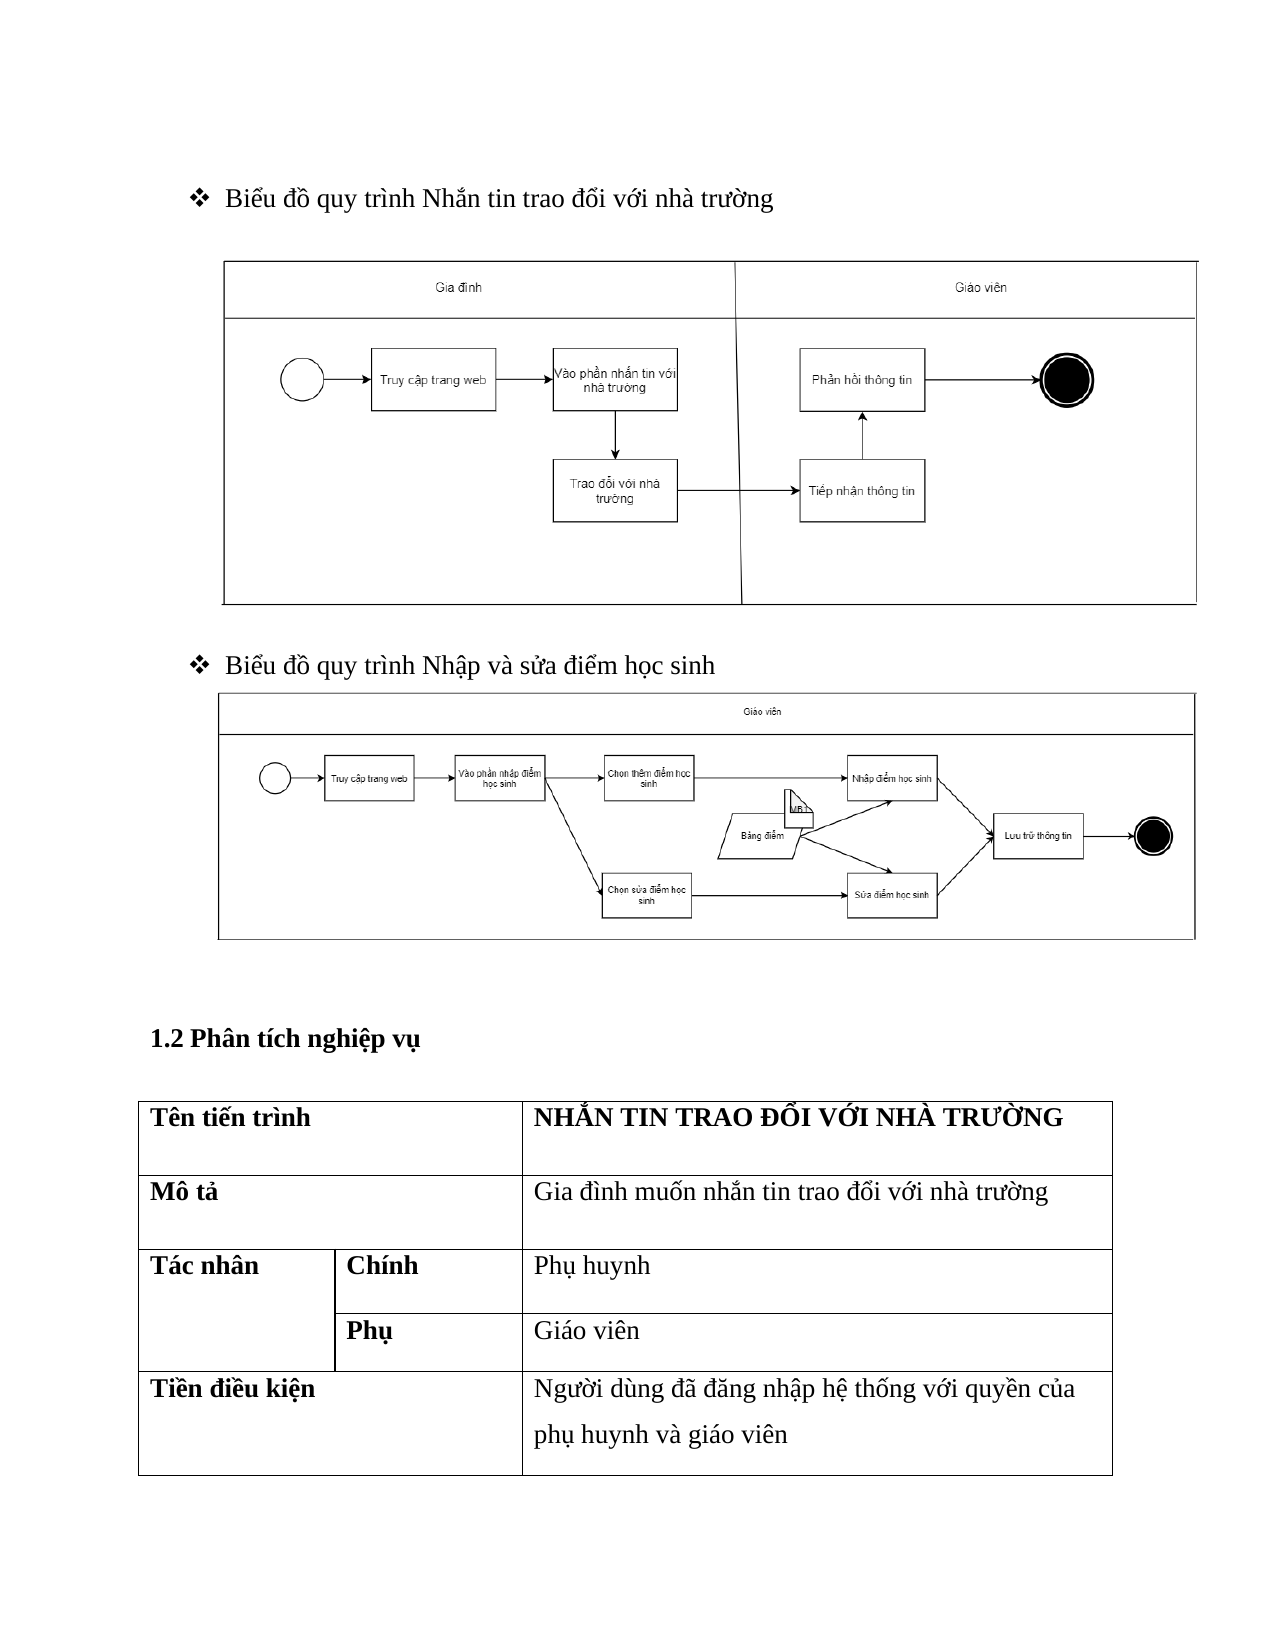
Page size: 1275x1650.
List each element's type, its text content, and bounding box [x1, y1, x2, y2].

table_cell Phụ [336, 1314, 522, 1371]
picture [206, 248, 1211, 616]
table_cell Mô tả [139, 1176, 522, 1248]
subtitle Phân tích nghiệp vụ [150, 1022, 1125, 1053]
table_cell Tiền điều kiện [139, 1372, 522, 1475]
table_cell Người dùng đã đăng nhập hệ thống với quyền của phụ huynh và giáo viên [523, 1372, 1112, 1475]
picture [206, 682, 1211, 964]
table_header Tên tiến trình [139, 1102, 522, 1174]
list Biểu đồ quy trình Nhập và sửa điểm học sinh [187, 649, 1125, 680]
table_cell Chính [336, 1250, 522, 1313]
table_cell Gia đình muốn nhắn tin trao đổi với nhà trường [523, 1176, 1112, 1248]
list Biểu đồ quy trình Nhắn tin trao đổi với nhà trường [187, 183, 1125, 214]
table_cell Tác nhân [139, 1250, 334, 1371]
table_header NHẮN TIN TRAO ĐỔI VỚI NHÀ TRƯỜNG [523, 1102, 1112, 1174]
table_cell Phụ huynh [523, 1250, 1112, 1313]
table_cell Giáo viên [523, 1314, 1112, 1371]
